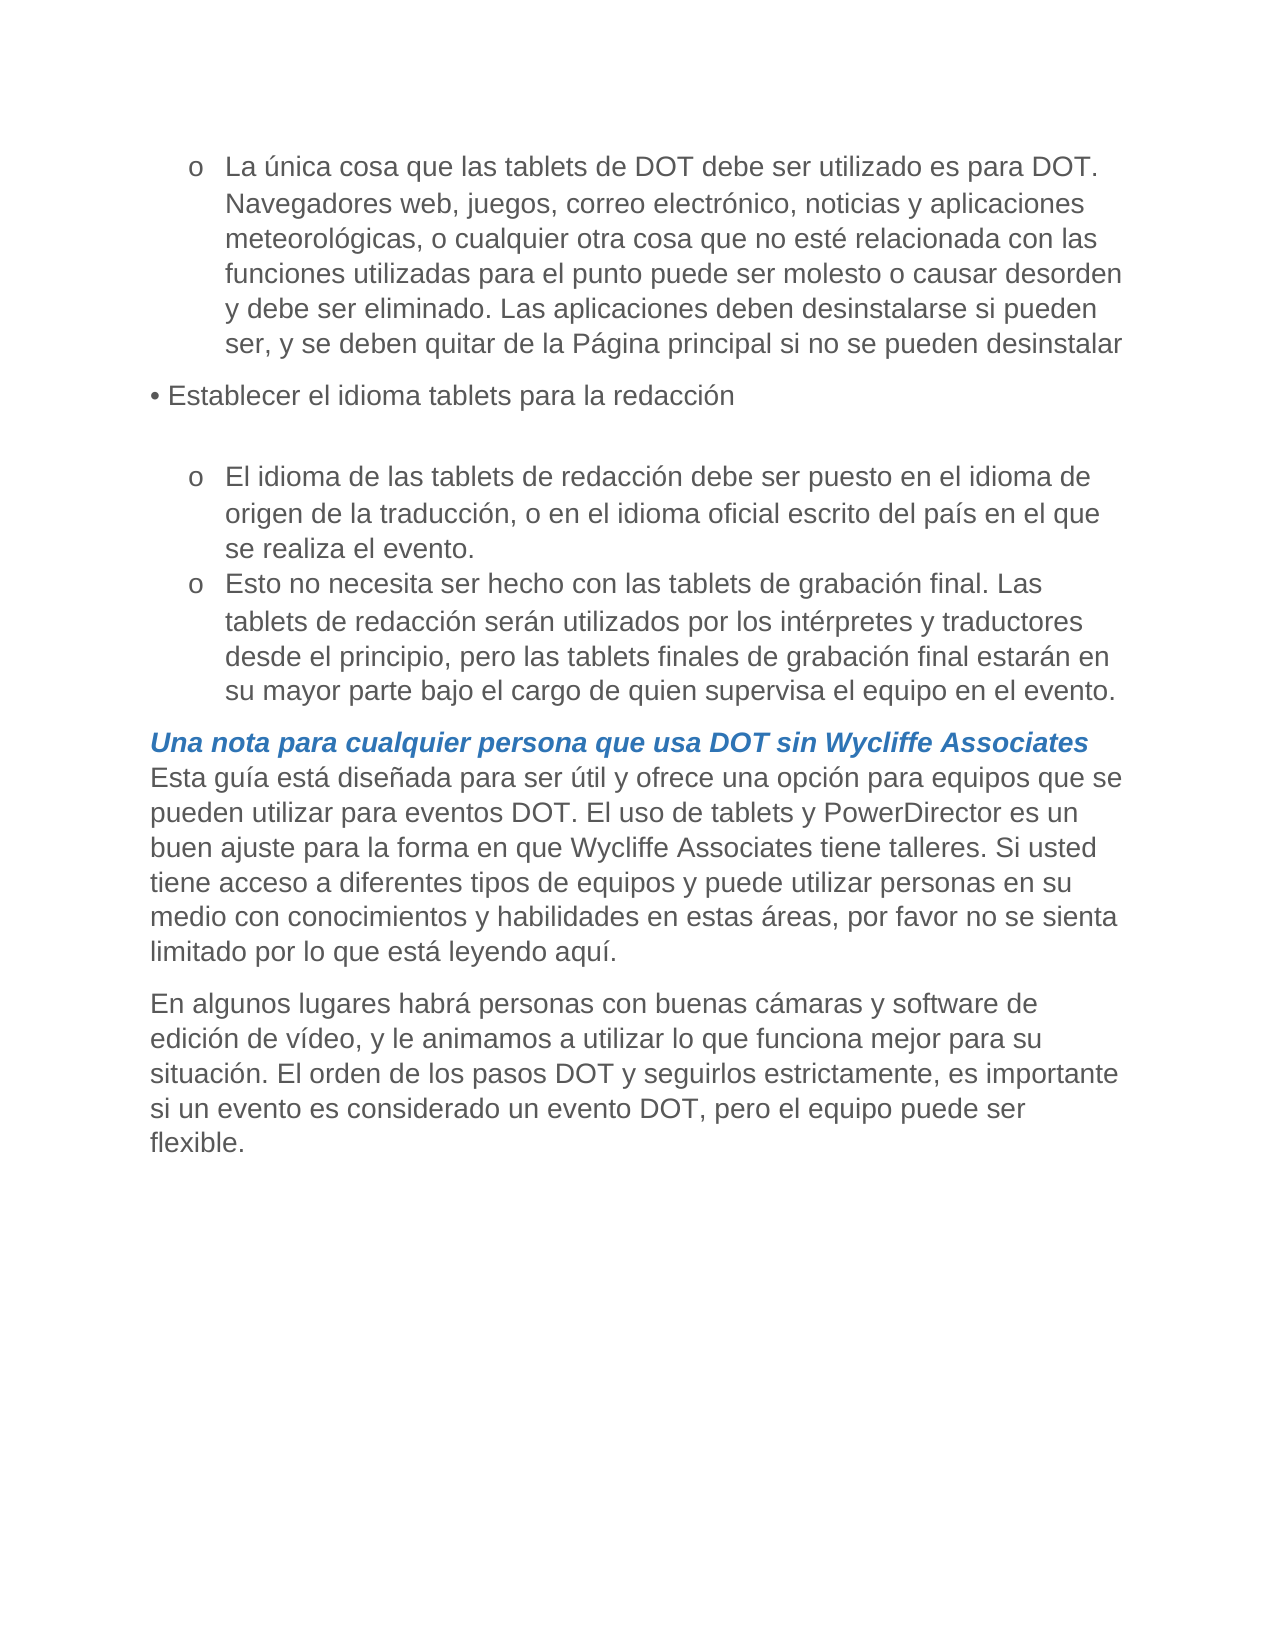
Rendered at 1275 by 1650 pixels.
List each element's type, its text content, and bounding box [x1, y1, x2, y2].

text • Establecer el idioma tablets para la redacción [150, 378, 1125, 441]
text En algunos lugares habrá personas con buenas cámaras y software de edición de vídeo, y le animamos a utilizar lo que funciona mejor para su situación. El orden de los pasos DOT y seguirlos estrictamente, es importante si un evento es considerado un evento DOT, pero el equipo puede ser flexible. [150, 987, 1125, 1159]
list El idioma de las tablets de redacción debe ser puesto en el idioma de origen de la traducción, o en el idioma oficial escrito del país en el que se realiza el evento. [187, 460, 1125, 565]
list Esto no necesita ser hecho con las tablets de grabación final. Las tablets de redacción serán utilizados por los intérpretes y traductores desde el principio, pero las tablets finales de grabación final estarán en su mayor parte bajo el cargo de quien supervisa el equipo en el evento. [187, 567, 1125, 707]
list La única cosa que las tablets de DOT debe ser utilizado es para DOT. Navegadores web, juegos, correo electrónico, noticias y aplicaciones meteorológicas, o cualquier otra cosa que no esté relacionada con las funciones utilizadas para el punto puede ser molesto o causar desorden y debe ser eliminado. Las aplicaciones deben desinstalarse si pueden ser, y se deben quitar de la Página principal si no se pueden desinstalar [187, 150, 1125, 359]
text Una nota para cualquier persona que usa DOT sin Wycliffe Associates Esta guía está diseñada para ser útil y ofrece una opción para equipos que se pueden utilizar para eventos DOT. El uso de tablets y PowerDirector es un buen ajuste para la forma en que Wycliffe Associates tiene talleres. Si usted tiene acceso a diferentes tipos de equipos y puede utilizar personas en su medio con conocimientos y habilidades en estas áreas, por favor no se sienta limitado por lo que está leyendo aquí. [150, 726, 1125, 968]
